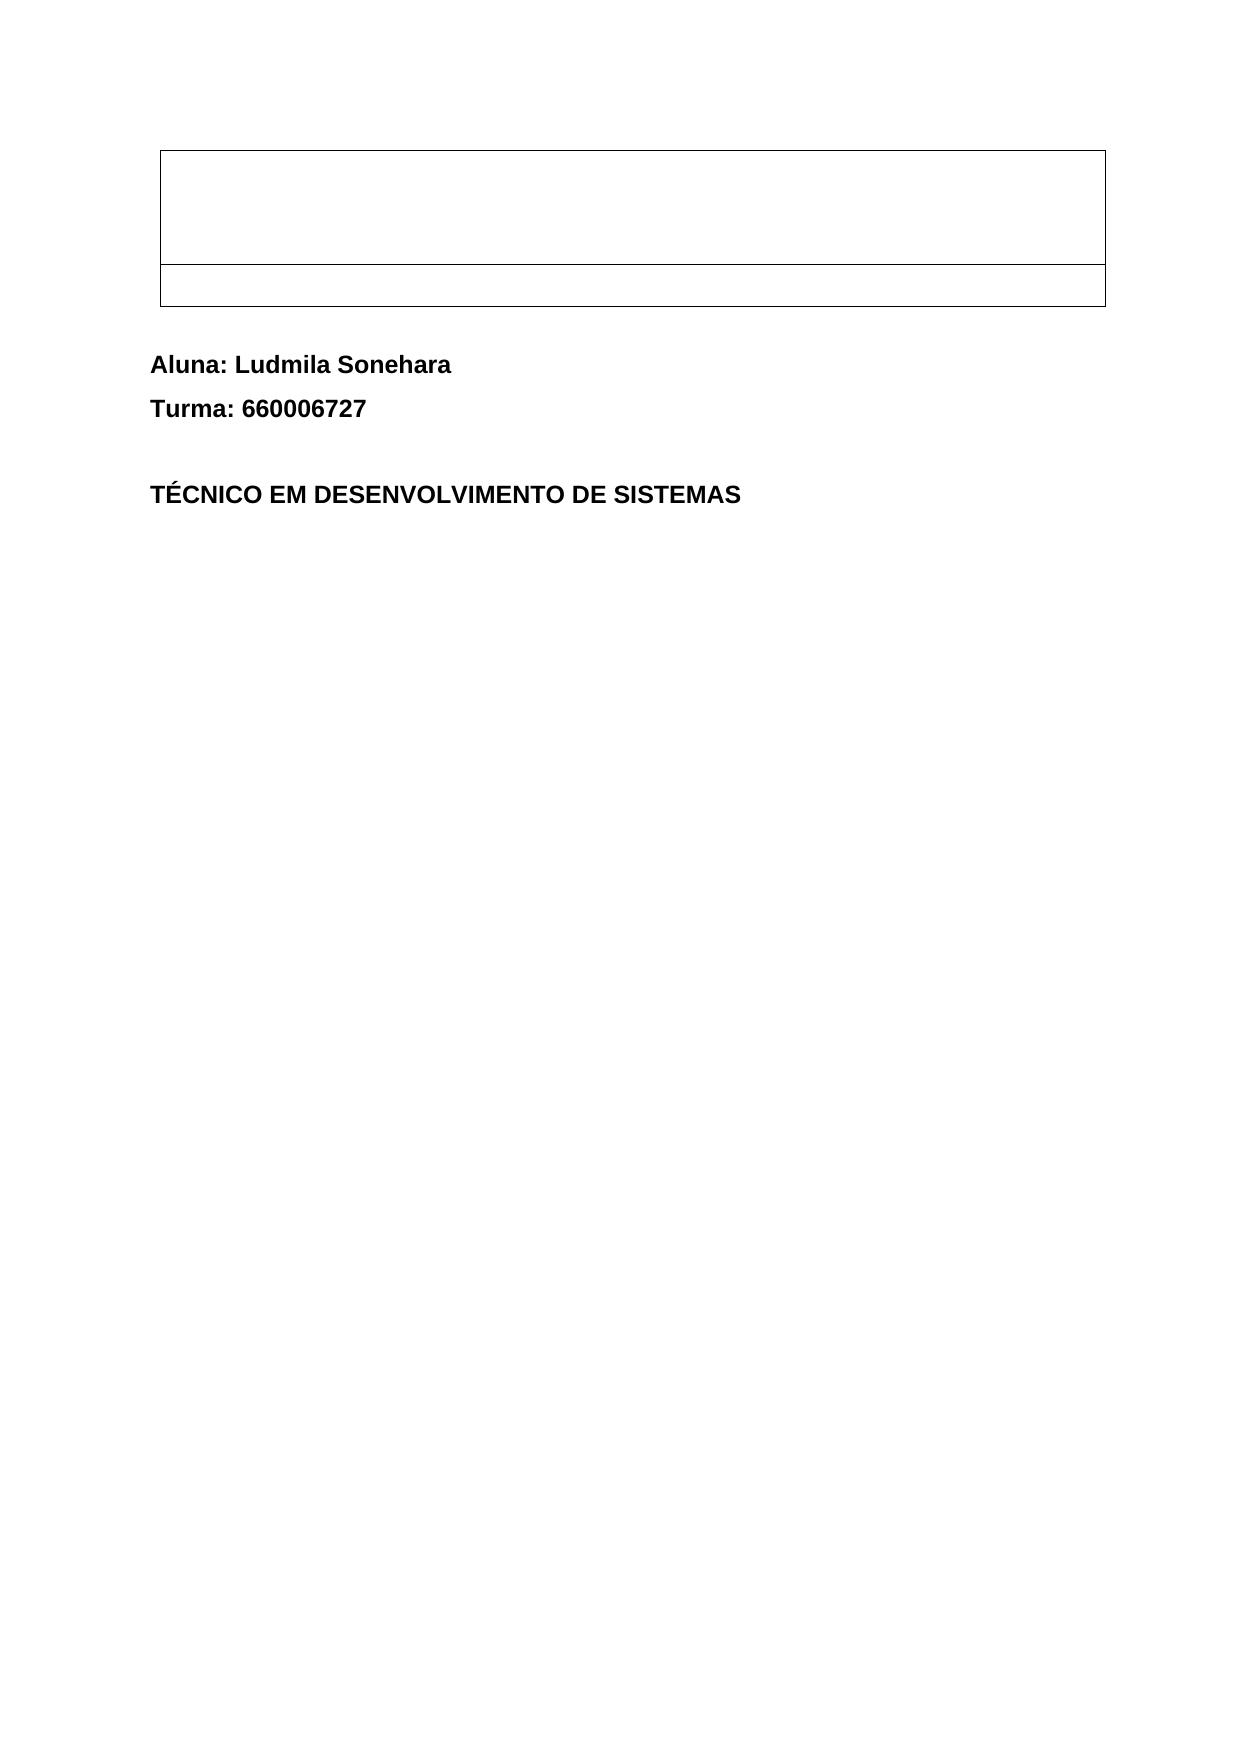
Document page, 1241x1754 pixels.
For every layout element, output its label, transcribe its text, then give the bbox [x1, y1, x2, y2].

text TÉCNICO EM DESENVOLVIMENTO DE SISTEMAS [150, 480, 1090, 508]
text Aluna: Ludmila Sonehara [150, 350, 1090, 379]
text Turma: 660006727 [150, 393, 1090, 422]
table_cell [161, 151, 1105, 264]
table_cell [161, 265, 1105, 306]
